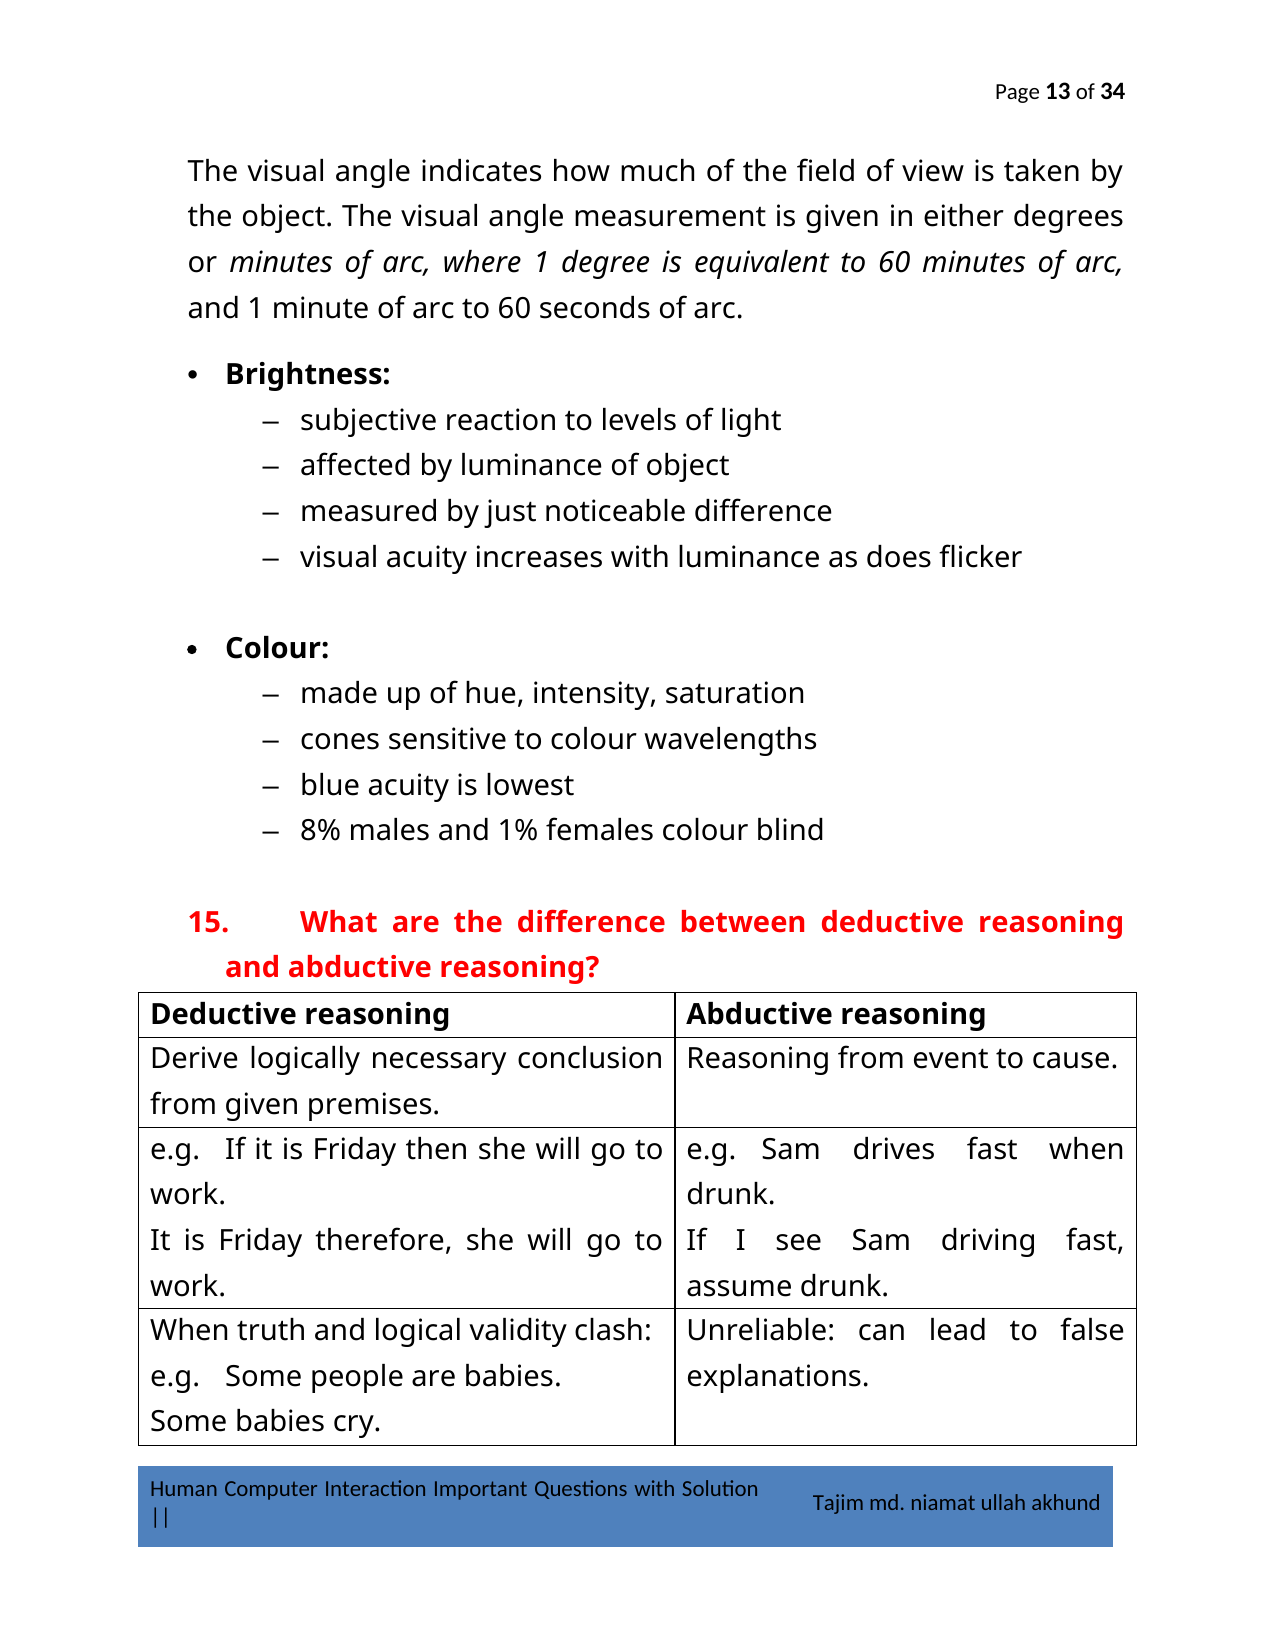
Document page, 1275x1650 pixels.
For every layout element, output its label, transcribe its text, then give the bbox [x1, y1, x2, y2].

list blue acuity is lowest [262, 764, 1125, 804]
list Brightness: [187, 353, 1125, 393]
list What are the difference between deductive reasoning and abductive reasoning? [187, 901, 1125, 986]
text The visual angle indicates how much of the field of view is taken by the object. The visual angle measurement is given in either degrees or minutes of arc, where 1 degree is equivalent to 60 minutes of arc, and 1 minute of arc to 60 seconds of arc. [187, 150, 1125, 327]
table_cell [139, 1309, 674, 1445]
list measured by just noticeable difference [262, 490, 1125, 530]
table_header Abductive reasoning [676, 993, 1136, 1037]
table_cell e.g. Sam drives fast when drunk. If I see Sam driving fast, assume drunk. [676, 1128, 1136, 1308]
table_header Deductive reasoning [139, 993, 674, 1037]
list visual acuity increases with luminance as does flicker [262, 536, 1125, 576]
table_cell Reasoning from event to cause. [676, 1038, 1136, 1127]
list made up of hue, intensity, saturation [262, 673, 1125, 712]
list affected by luminance of object [262, 444, 1125, 484]
list subjective reaction to levels of light [262, 399, 1125, 439]
list 8% males and 1% females colour blind [262, 809, 1125, 849]
list Colour: [187, 627, 1125, 667]
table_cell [676, 1309, 1136, 1445]
table_cell Derive logically necessary conclusion from given premises. [139, 1038, 674, 1127]
list cones sensitive to colour wavelengths [262, 718, 1125, 758]
table_cell e.g. If it is Friday then she will go to work. It is Friday therefore, she will go to work. [139, 1128, 674, 1308]
